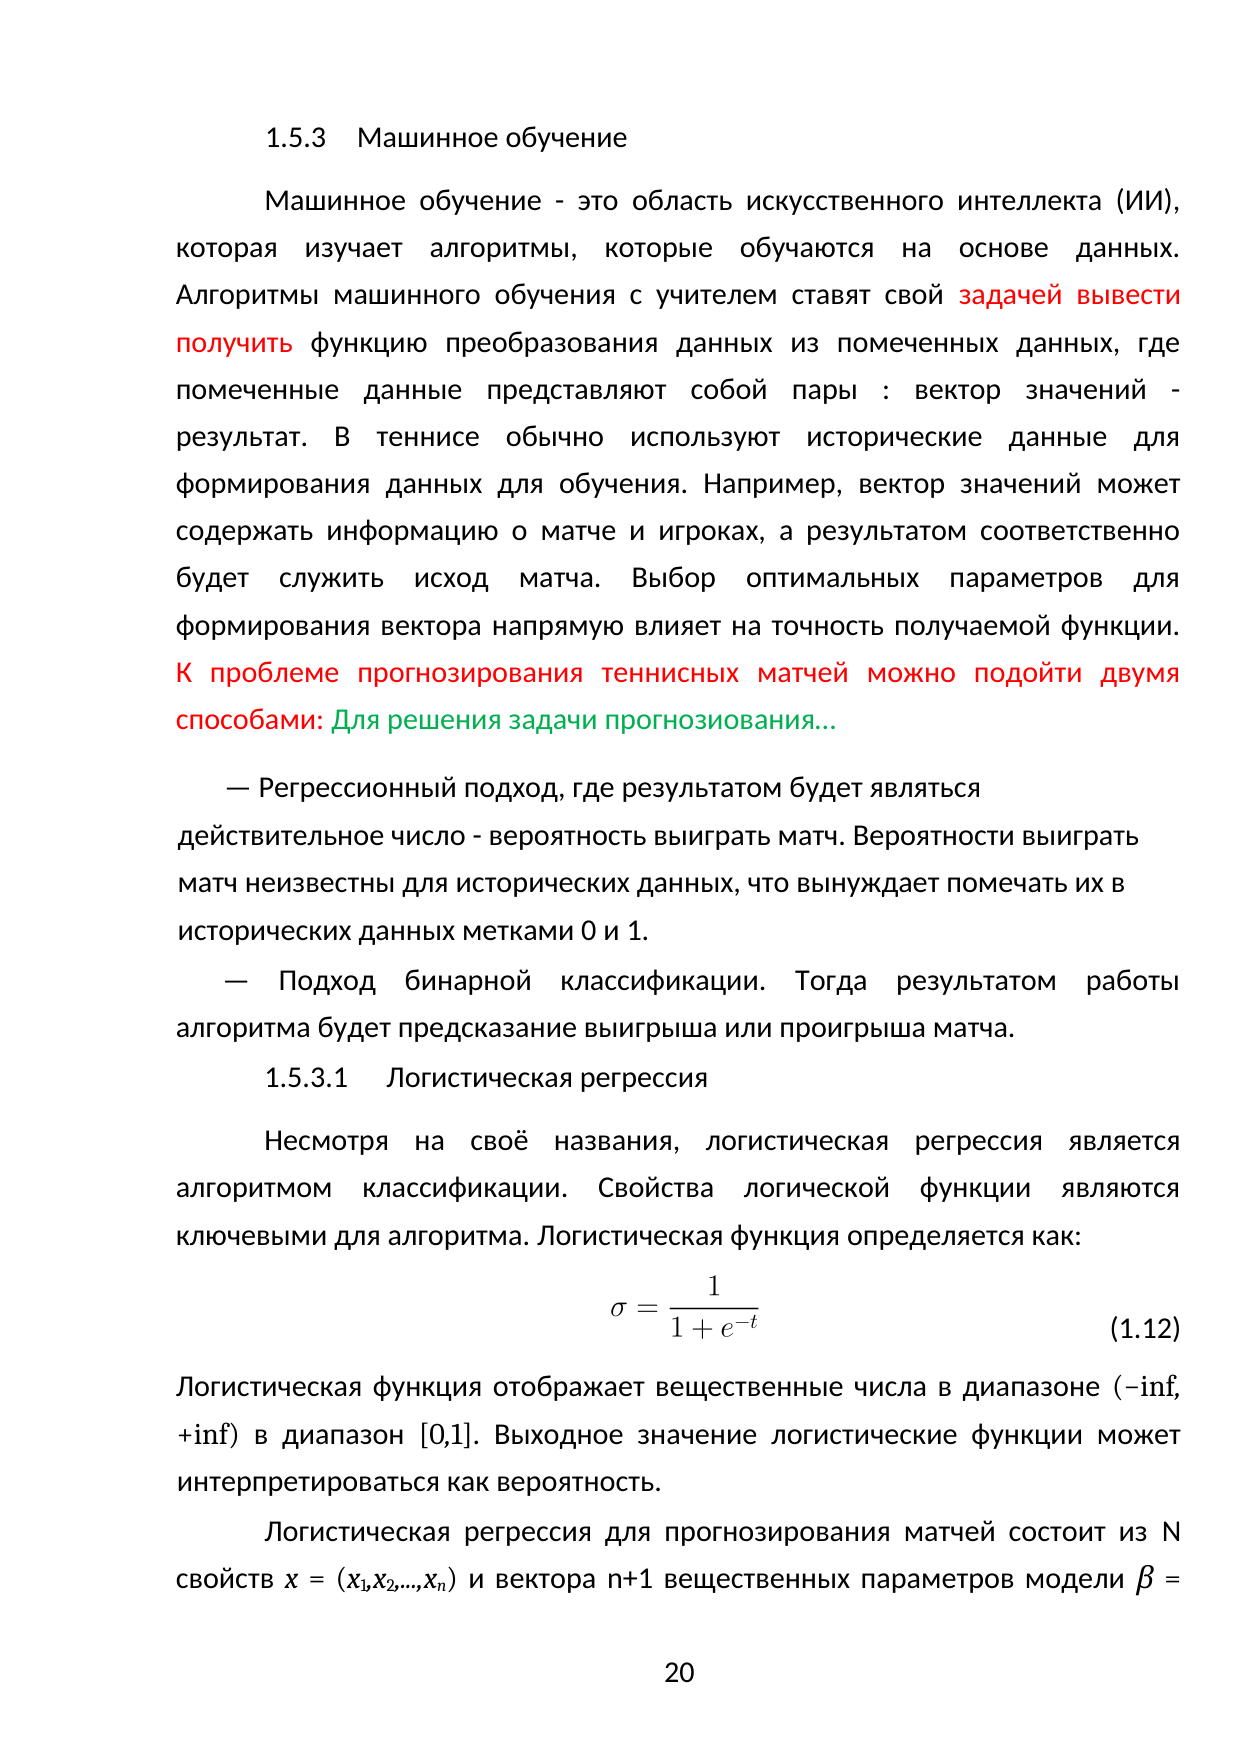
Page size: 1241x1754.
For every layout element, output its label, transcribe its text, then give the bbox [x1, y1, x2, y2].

text Несмотря на своё названия, логистическая регрессия является алгоритмом классификации. Свойства логической функции являются ключевыми для алгоритма. Логистическая функция определяется как: [176, 1121, 1181, 1252]
text — Регрессионный подход, где результатом будет являться действительное число - вероятность выиграть матч. Вероятности выиграть матч неизвестны для исторических данных, что вынуждает помечать их в исторических данных метками 0 и 1. [177, 768, 1183, 948]
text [176, 1512, 1181, 1596]
text — Подход бинарной классификации. Тогда результатом работы алгоритма будет предсказание выигрыша или проигрыша матча. [176, 961, 1181, 1045]
subtitle 1.5.3.1 Логистическая регрессия [177, 1058, 1181, 1095]
text Логистическая функция отображает вещественные числа в диапазоне (−inf,+inf) в диапазон [0,1]. Выходное значение логистические функции может интерпретироваться как вероятность. [176, 1367, 1181, 1499]
subtitle 1.5.3 Машинное обучение [177, 118, 1181, 155]
text (1.12) [177, 1274, 1183, 1346]
text Машинное обучение - это область искусственного интеллекта (ИИ), которая изучает алгоритмы, которые обучаются на основе данных. Алгоритмы машинного обучения с учителем ставят свой задачей вывести получить функцию преобразования данных из помеченных данных, где помеченные данные представляют собой пары : вектор значений - результат. В теннисе обычно используют исторические данные для формирования данных для обучения. Например, вектор значений может содержать информацию о матче и игроках, а результатом соответственно будет служить исход матча. Выбор оптимальных параметров для формирования вектора напрямую влияет на точность получаемой функции. К проблеме прогнозирования теннисных матчей можно подойти двумя способами: Для решения задачи прогнозиования… [176, 181, 1181, 737]
picture [610, 1274, 759, 1339]
